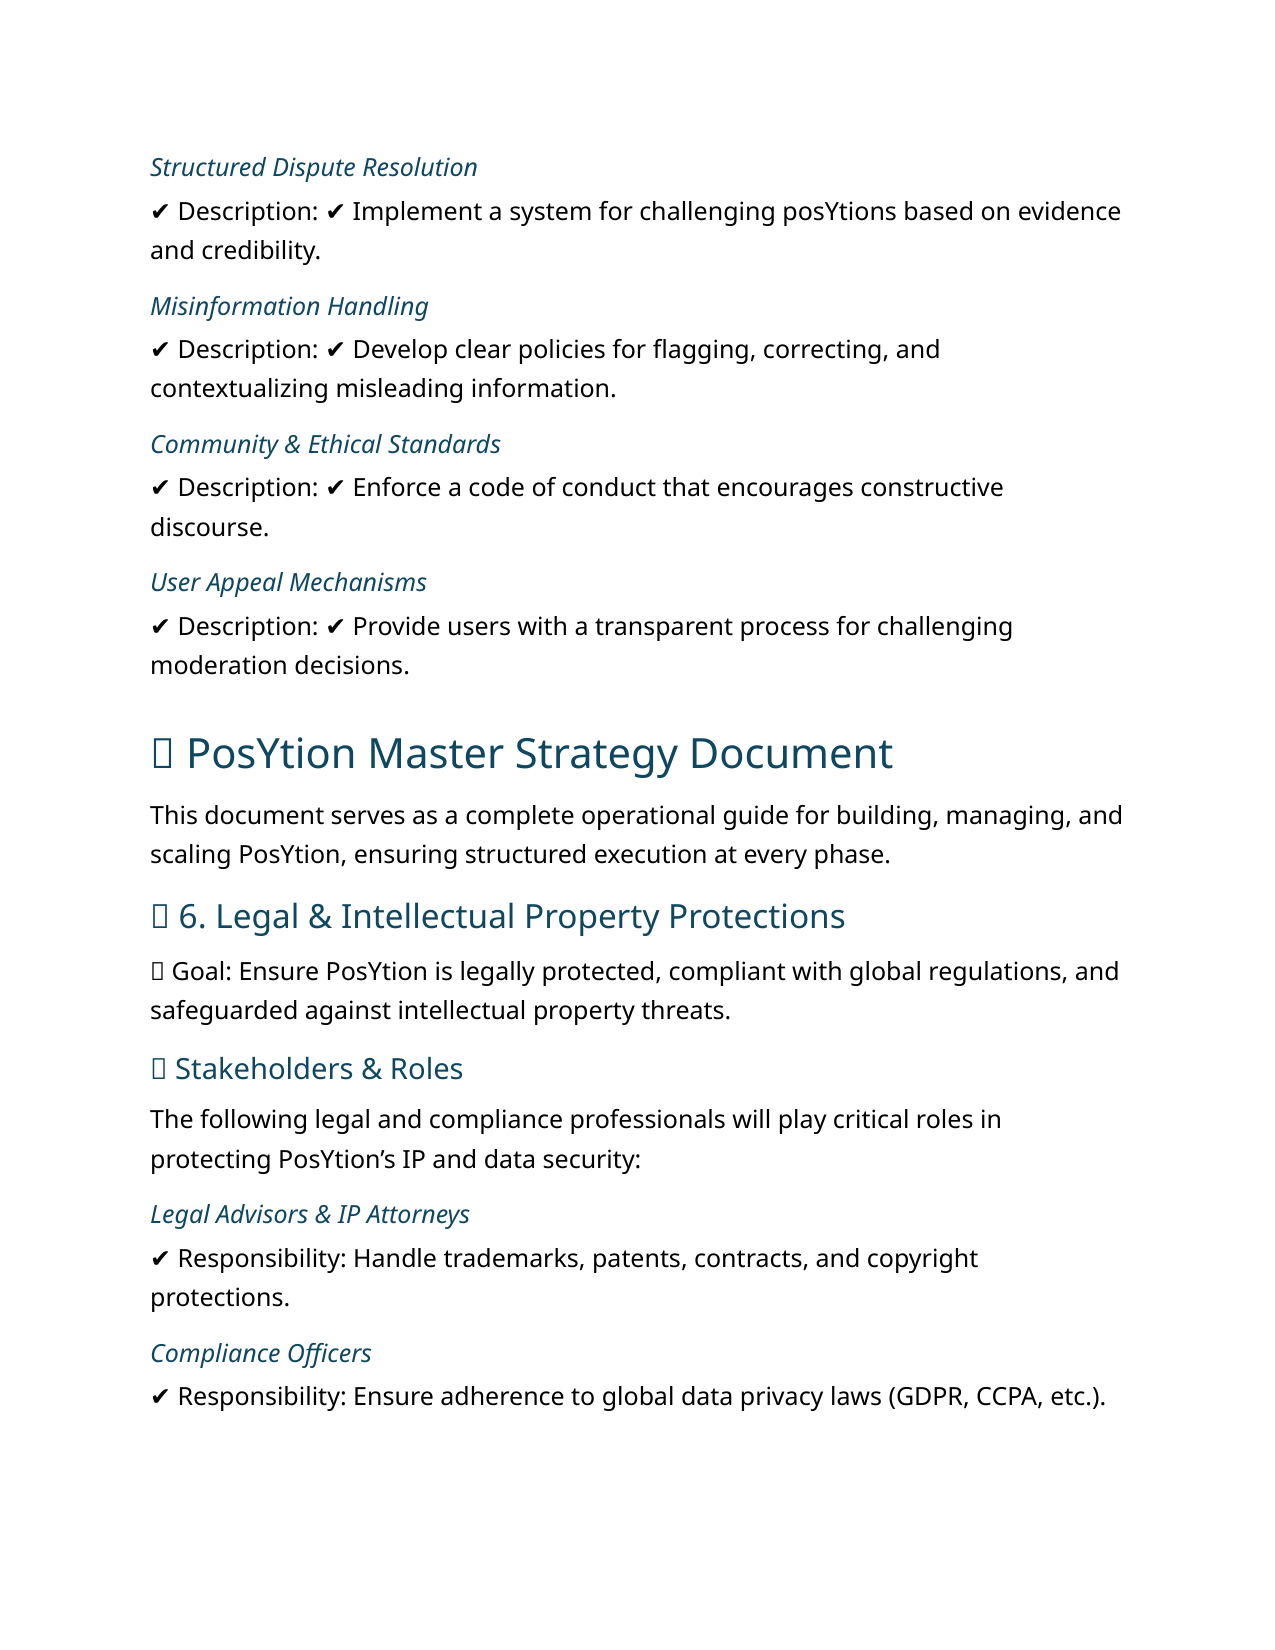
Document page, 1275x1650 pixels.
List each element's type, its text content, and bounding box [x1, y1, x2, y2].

subtitle 🔹 Stakeholders & Roles [150, 1048, 1125, 1088]
text This document serves as a complete operational guide for building, managing, and scaling PosYtion, ensuring structured execution at every phase. [150, 798, 1125, 871]
subtitle Compliance Officers [150, 1336, 1125, 1369]
text 🔥 Goal: Ensure PosYtion is legally protected, compliant with global regulations, and safeguarded against intellectual property threats. [150, 953, 1125, 1026]
subtitle Legal Advisors & IP Attorneys [150, 1197, 1125, 1231]
subtitle 📌 6. Legal & Intellectual Property Protections [150, 893, 1125, 938]
subtitle 🚀 PosYtion Master Strategy Document [150, 724, 1125, 781]
text ✔ Description: ✔ Enforce a code of conduct that encourages constructive discourse. [150, 470, 1125, 543]
subtitle Structured Dispute Resolution [150, 150, 1125, 184]
text ✔ Description: ✔ Implement a system for challenging posYtions based on evidence and credibility. [150, 193, 1125, 267]
subtitle Community & Ethical Standards [150, 427, 1125, 461]
text ✔ Description: ✔ Develop clear policies for flagging, correcting, and contextualizing misleading information. [150, 332, 1125, 405]
text ✔ Responsibility: Ensure adherence to global data privacy laws (GDPR, CCPA, etc.). [150, 1379, 1125, 1413]
text ✔ Description: ✔ Provide users with a transparent process for challenging moderation decisions. [150, 608, 1125, 682]
subtitle Misinformation Handling [150, 288, 1125, 322]
subtitle User Appeal Mechanisms [150, 565, 1125, 599]
text The following legal and compliance professionals will play critical roles in protecting PosYtion’s IP and data security: [150, 1102, 1125, 1175]
text ✔ Responsibility: Handle trademarks, patents, contracts, and copyright protections. [150, 1241, 1125, 1314]
